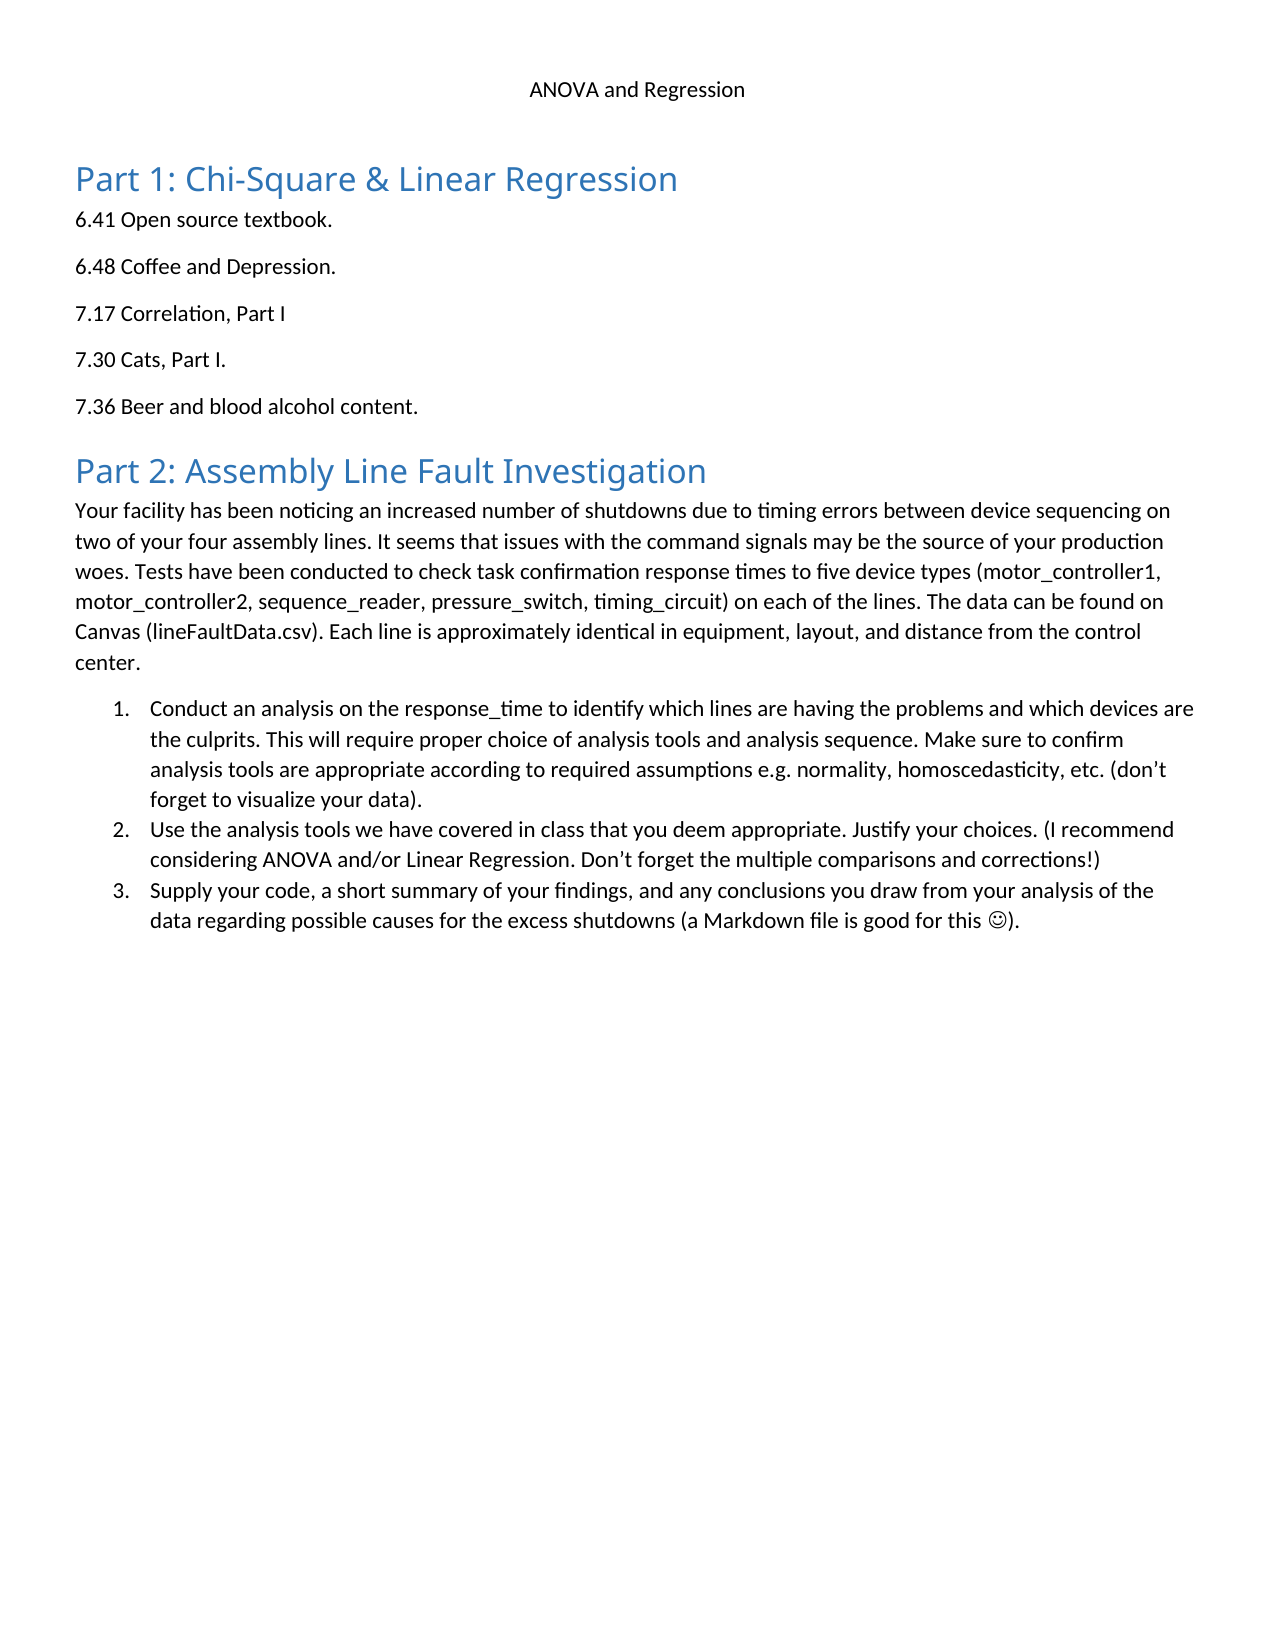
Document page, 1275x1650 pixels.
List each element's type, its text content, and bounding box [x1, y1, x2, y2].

text Your facility has been noticing an increased number of shutdowns due to timing errors between device sequencing on two of your four assembly lines. It seems that issues with the command signals may be the source of your production woes. Tests have been conducted to check task confirmation response times to five device types (motor_controller1, motor_controller2, sequence_reader, pressure_switch, timing_circuit) on each of the lines. The data can be found on Canvas (lineFaultData.csv). Each line is approximately identical in equipment, layout, and distance from the control center. [75, 497, 1200, 676]
text 7.36 Beer and blood alcohol content. [75, 392, 1200, 421]
subtitle Part 1: Chi-Square & Linear Regression [75, 156, 1200, 201]
text 6.48 Coffee and Depression. [75, 252, 1200, 280]
text 6.41 Open source textbook. [75, 205, 1200, 233]
list Supply your code, a short summary of your findings, and any conclusions you draw from your analysis of the data regarding possible causes for the excess shutdowns (a Markdown file is good for this ). [112, 876, 1200, 934]
list Conduct an analysis on the response_time to identify which lines are having the problems and which devices are the culprits. This will require proper choice of analysis tools and analysis sequence. Make sure to confirm analysis tools are appropriate according to required assumptions e.g. normality, homoscedasticity, etc. (don’t forget to visualize your data). [112, 694, 1200, 813]
subtitle Part 2: Assembly Line Fault Investigation [75, 448, 1200, 493]
list Use the analysis tools we have covered in class that you deem appropriate. Justify your choices. (I recommend considering ANOVA and/or Linear Regression. Don’t forget the multiple comparisons and corrections!) [112, 815, 1200, 874]
text 7.17 Correlation, Part I [75, 299, 1200, 327]
text 7.30 Cats, Part I. [75, 346, 1200, 374]
